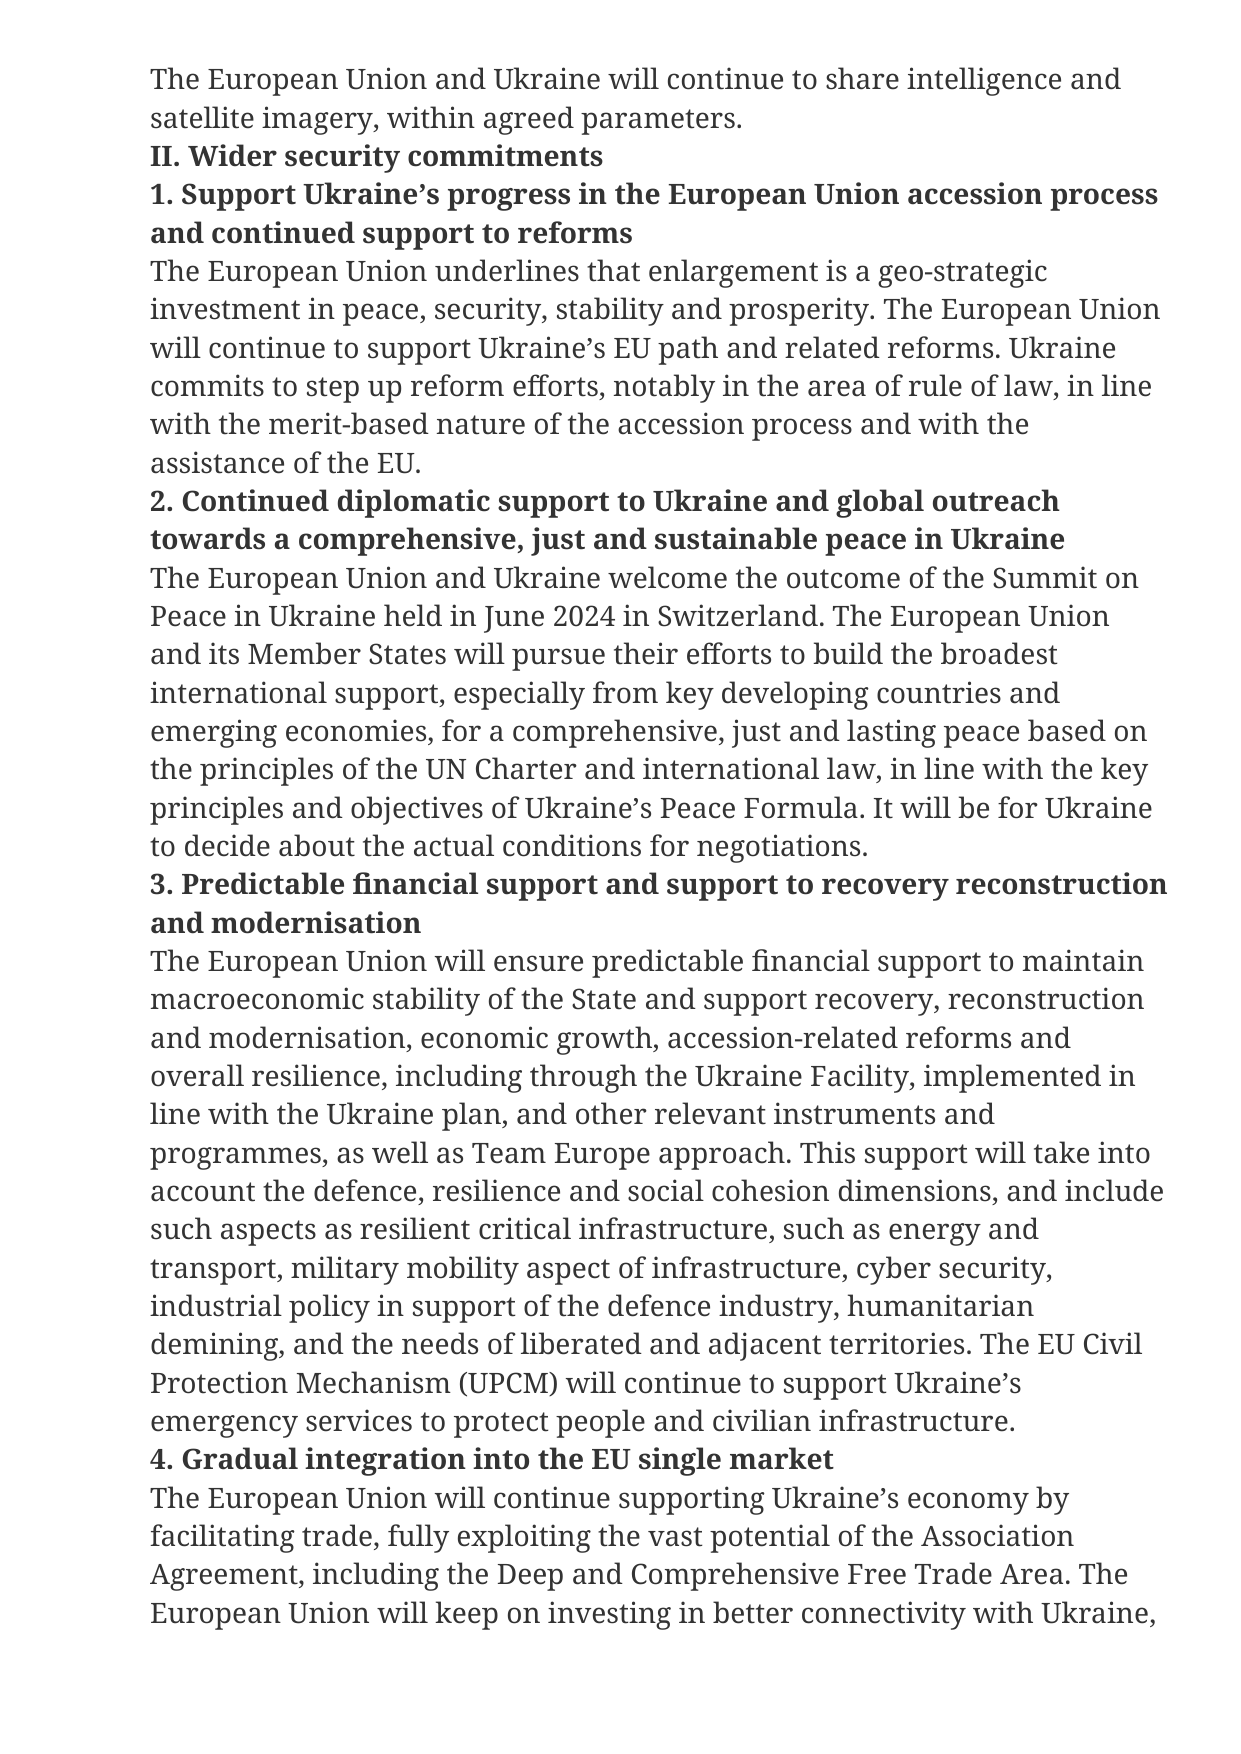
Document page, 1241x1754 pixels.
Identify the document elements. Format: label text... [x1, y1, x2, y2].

text 4. Gradual integration into the EU single market [150, 1439, 1169, 1478]
text II. Wider security commitments [150, 136, 1169, 174]
text The European Union underlines that enlargement is a geo-strategic investment in peace, security, stability and prosperity. The European Union will continue to support Ukraine’s EU path and related reforms. Ukraine commits to step up reform efforts, notably in the area of rule of law, in line with the merit-based nature of the accession process and with the assistance of the EU. [150, 251, 1169, 481]
text 2. Continued diplomatic support to Ukraine and global outreach towards a comprehensive, just and sustainable peace in Ukraine [150, 481, 1169, 558]
text The European Union will ensure predictable financial support to maintain macroeconomic stability of the State and support recovery, reconstruction and modernisation, economic growth, accession-related reforms and overall resilience, including through the Ukraine Facility, implemented in line with the Ukraine plan, and other relevant instruments and programmes, as well as Team Europe approach. This support will take into account the defence, resilience and social cohesion dimensions, and include such aspects as resilient critical infrastructure, such as energy and transport, military mobility aspect of infrastructure, cyber security, industrial policy in support of the defence industry, humanitarian demining, and the needs of liberated and adjacent territories. The EU Civil Protection Mechanism (UPCM) will continue to support Ukraine’s emergency services to protect people and civilian infrastructure. [150, 941, 1169, 1439]
text 1. Support Ukraine’s progress in the European Union accession process and continued support to reforms [150, 174, 1169, 251]
text 3. Predictable financial support and support to recovery reconstruction and modernisation [150, 864, 1169, 941]
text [150, 1478, 1169, 1631]
text The European Union and Ukraine welcome the outcome of the Summit on Peace in Ukraine held in June 2024 in Switzerland. The European Union and its Member States will pursue their efforts to build the broadest international support, especially from key developing countries and emerging economies, for a comprehensive, just and lasting peace based on the principles of the UN Charter and international law, in line with the key principles and objectives of Ukraine’s Peace Formula. It will be for Ukraine to decide about the actual conditions for negotiations. [150, 558, 1169, 864]
text The European Union and Ukraine will continue to share intelligence and satellite imagery, within agreed parameters. [150, 59, 1169, 136]
